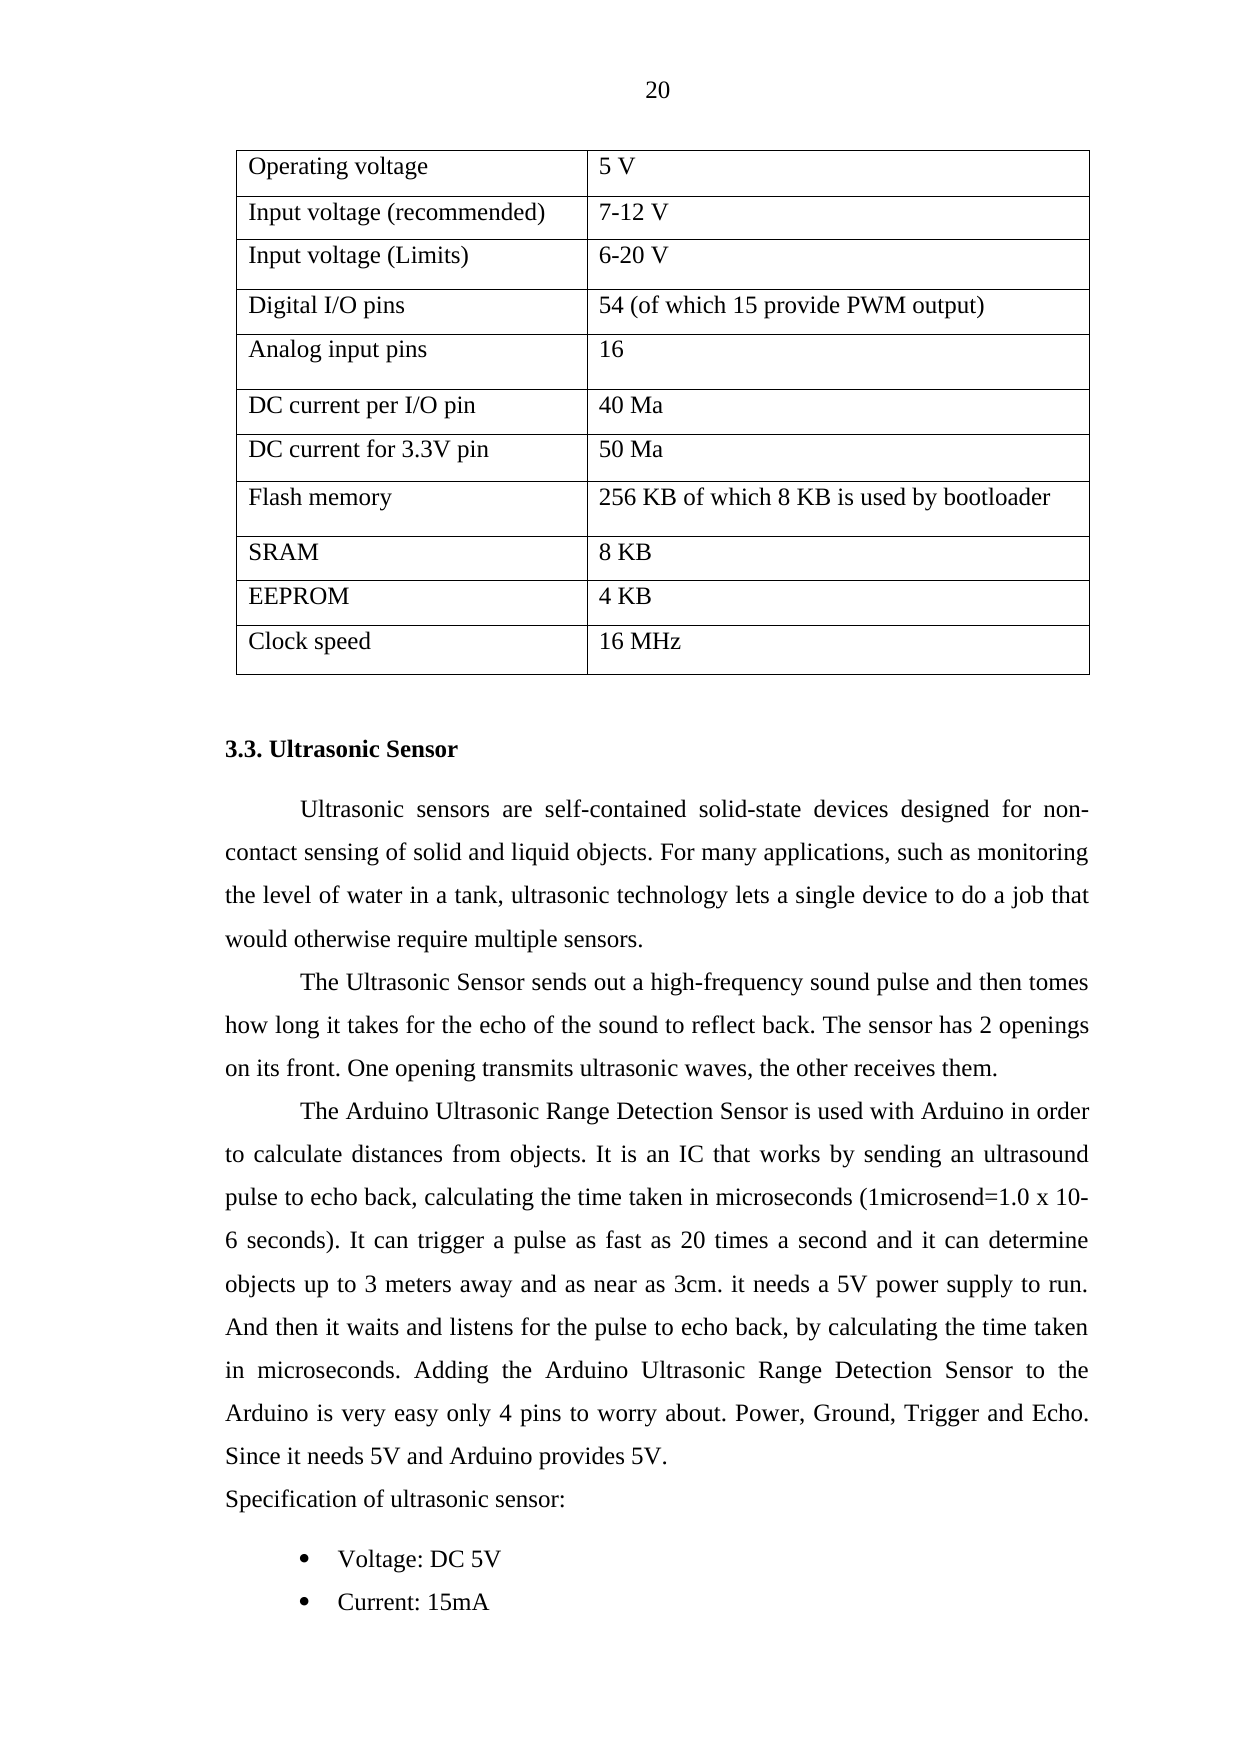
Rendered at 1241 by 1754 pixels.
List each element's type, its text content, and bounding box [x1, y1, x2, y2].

table_cell 256 KB of which 8 KB is used by bootloader [588, 482, 1089, 536]
table_cell Input voltage (recommended) [237, 197, 587, 239]
list Current: 15mA [300, 1587, 1090, 1616]
table_cell 16 [588, 335, 1089, 389]
table_cell 54 (of which 15 provide PWM output) [588, 290, 1089, 333]
table_cell 50 Ma [588, 435, 1089, 481]
table_cell 40 Ma [588, 390, 1089, 433]
table_cell EEPROM [237, 581, 587, 625]
text The Ultrasonic Sensor sends out a high-frequency sound pulse and then tomes how long it takes for the echo of the sound to reflect back. The sensor has 2 openings on its front. One opening transmits ultrasonic waves, the other receives them. [225, 967, 1090, 1082]
table_cell 5 V [588, 151, 1089, 196]
table_cell Input voltage (Limits) [237, 240, 587, 289]
table_cell 7-12 V [588, 197, 1089, 239]
table_cell 8 KB [588, 537, 1089, 580]
table_cell Clock speed [237, 626, 587, 674]
table_cell 4 KB [588, 581, 1089, 625]
text Ultrasonic sensors are self-contained solid-state devices designed for non-contact sensing of solid and liquid objects. For many applications, such as monitoring the level of water in a tank, ultrasonic technology lets a single device to do a job that would otherwise require multiple sensors. [225, 794, 1090, 952]
table_cell 6-20 V [588, 240, 1089, 289]
table_cell Flash memory [237, 482, 587, 536]
table_cell 16 MHz [588, 626, 1089, 674]
text Specification of ultrasonic sensor: [225, 1484, 1090, 1513]
text The Arduino Ultrasonic Range Detection Sensor is used with Arduino in order to calculate distances from objects. It is an IC that works by sending an ultrasound pulse to echo back, calculating the time taken in microseconds (1microsend=1.0 x 10-6 seconds). It can trigger a pulse as fast as 20 times a second and it can determine objects up to 3 meters away and as near as 3cm. it needs a 5V power supply to run. And then it waits and listens for the pulse to echo back, by calculating the time taken in microseconds. Adding the Arduino Ultrasonic Range Detection Sensor to the Arduino is very easy only 4 pins to worry about. Power, Ground, Trigger and Echo. Since it needs 5V and Arduino provides 5V. [225, 1096, 1090, 1470]
list Voltage: DC 5V [300, 1544, 1090, 1573]
table_cell Operating voltage [237, 151, 587, 196]
table_cell SRAM [237, 537, 587, 580]
table_cell Analog input pins [237, 335, 587, 389]
table_cell DC current for 3.3V pin [237, 435, 587, 481]
table_cell Digital I/O pins [237, 290, 587, 333]
text 3.3. Ultrasonic Sensor [225, 734, 1090, 763]
table_cell DC current per I/O pin [237, 390, 587, 433]
